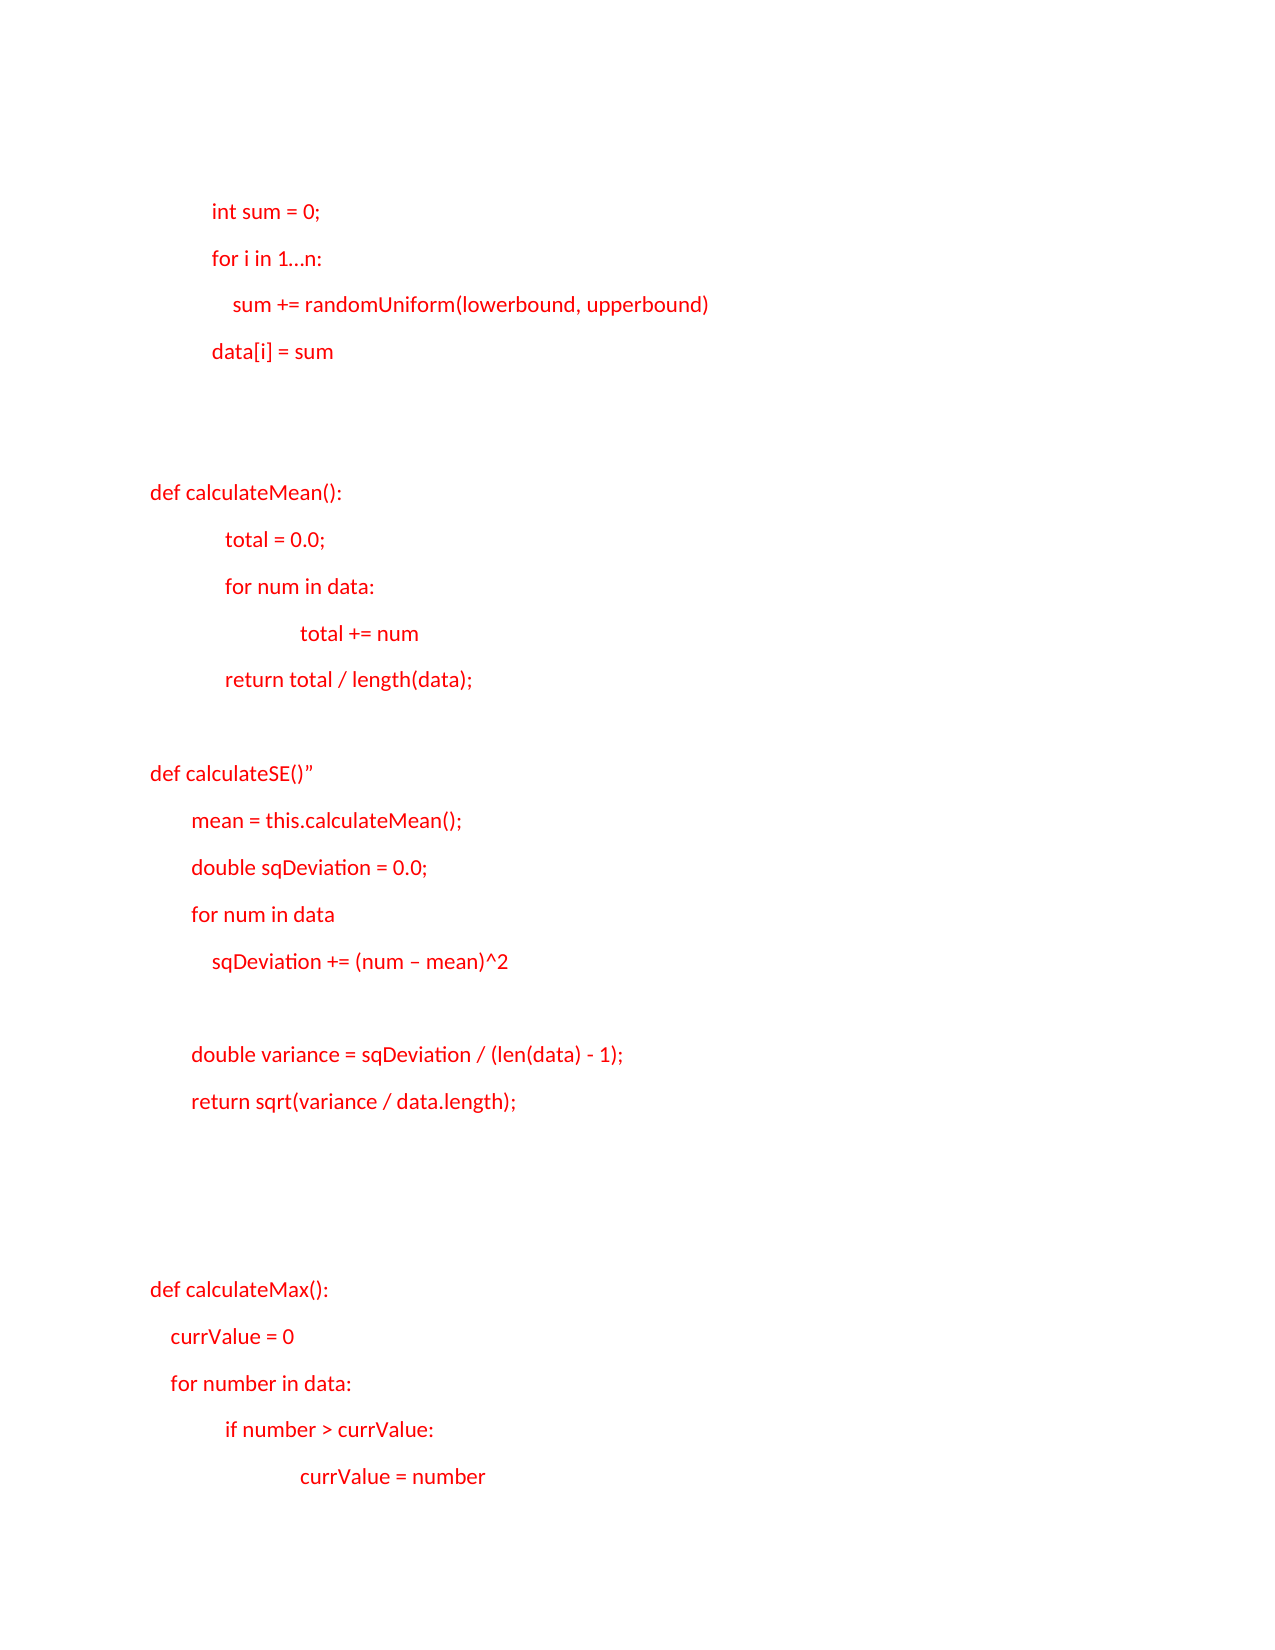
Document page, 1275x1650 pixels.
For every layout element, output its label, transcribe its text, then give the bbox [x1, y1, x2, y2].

text total = 0.0; [150, 525, 1125, 553]
text currValue = 0 [150, 1322, 1125, 1350]
text def calculateMean(): [150, 478, 1125, 506]
text return sqrt(variance / data.length); [150, 1087, 1125, 1116]
text def calculateMax(): [150, 1275, 1125, 1303]
text sqDeviation += (num – mean)^2 [150, 947, 1125, 975]
text total += num [225, 619, 1125, 647]
text if number > currValue: [150, 1416, 1125, 1444]
text for i in 1…n: [150, 244, 1125, 272]
text data[i] = sum [150, 337, 1125, 366]
text sum += randomUniform(lowerbound, upperbound) [150, 291, 1125, 319]
text for num in data: [225, 572, 1125, 600]
text currValue = number [150, 1462, 1125, 1491]
text double variance = sqDeviation / (len(data) - 1); [150, 1041, 1125, 1069]
text for num in data [150, 900, 1125, 928]
text def calculateSE()” [150, 759, 1125, 787]
text int sum = 0; [150, 197, 1125, 225]
text double sqDeviation = 0.0; [150, 853, 1125, 881]
text return total / length(data); [225, 666, 1125, 694]
text for number in data: [150, 1369, 1125, 1397]
text mean = this.calculateMean(); [150, 806, 1125, 834]
